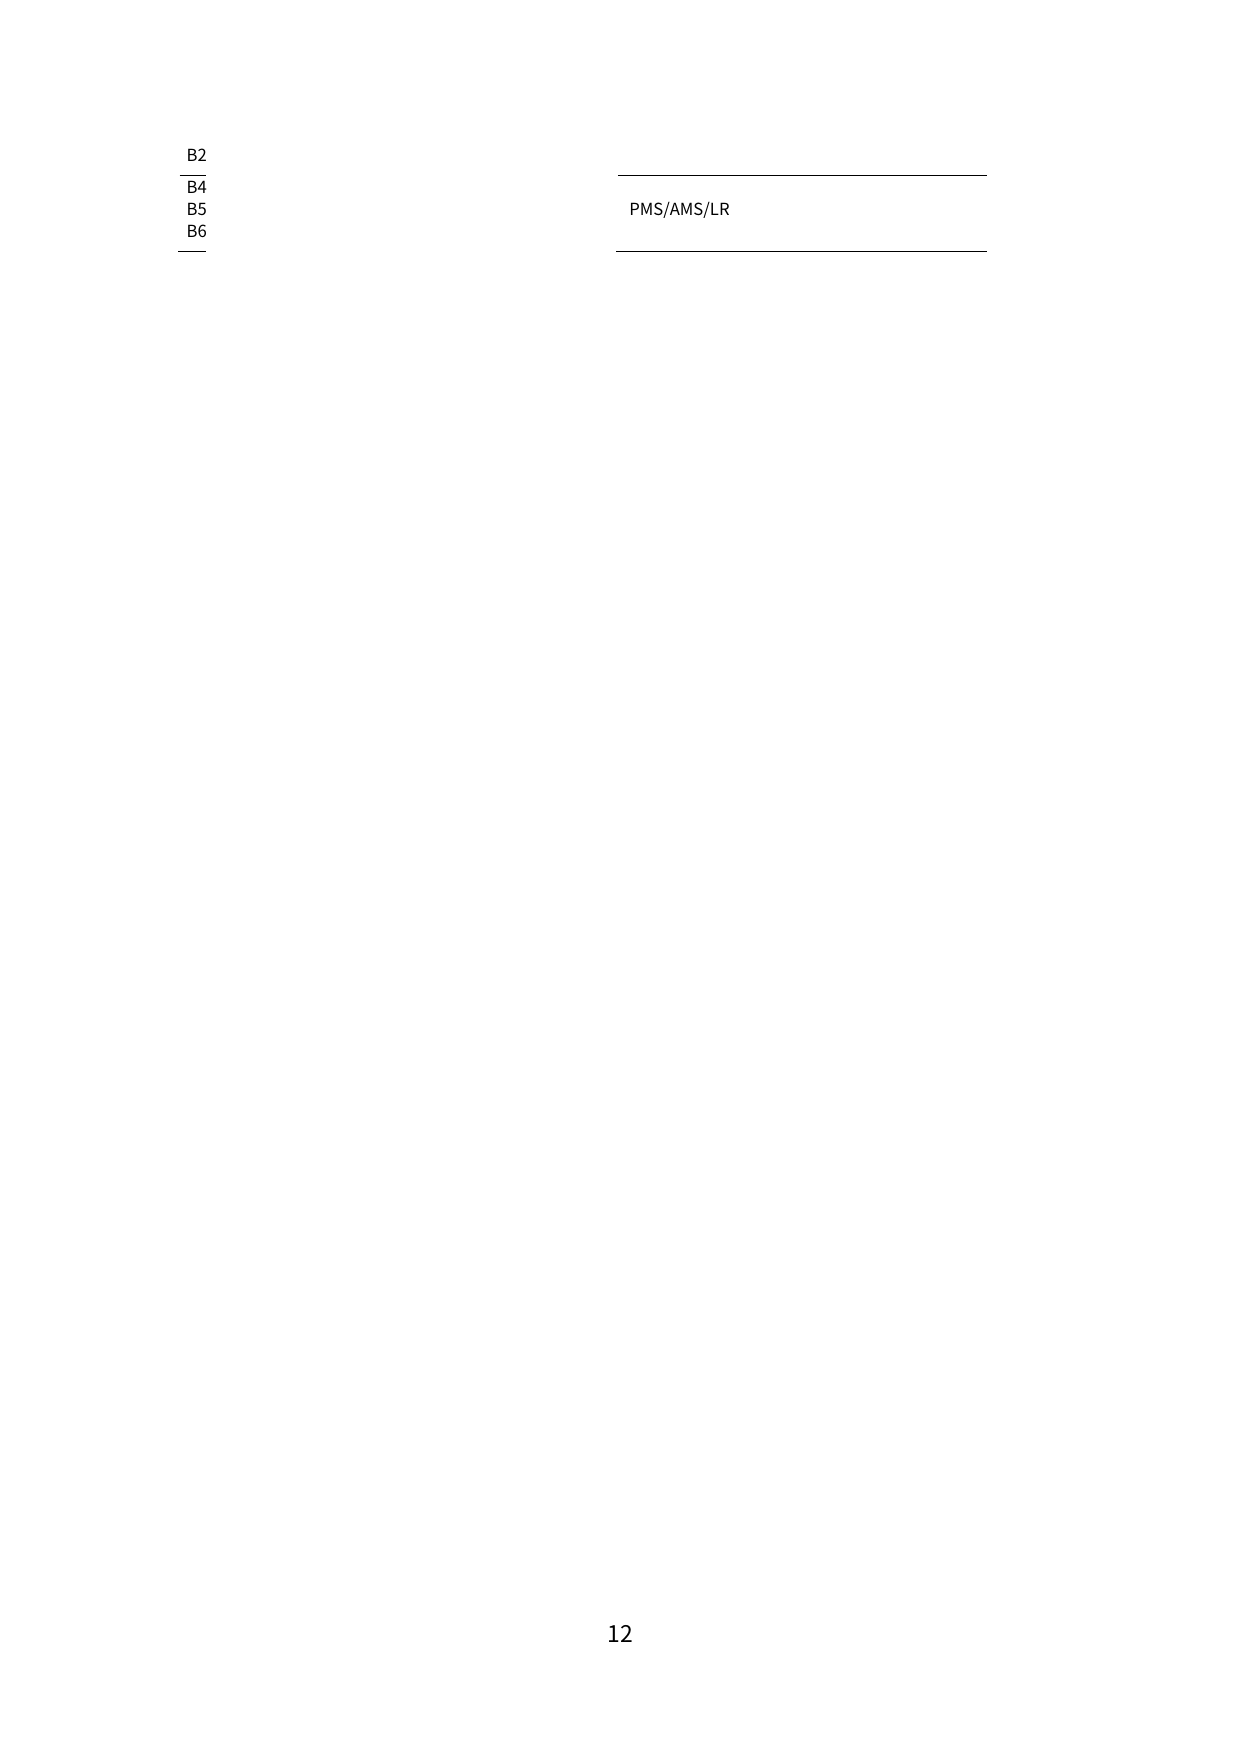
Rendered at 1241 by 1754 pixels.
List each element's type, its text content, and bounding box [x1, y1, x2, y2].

text B5 PMS/AMS/LR [186, 198, 1065, 220]
text B4 [186, 166, 1065, 198]
text B6 [186, 220, 1065, 242]
text B2 [186, 144, 1065, 165]
